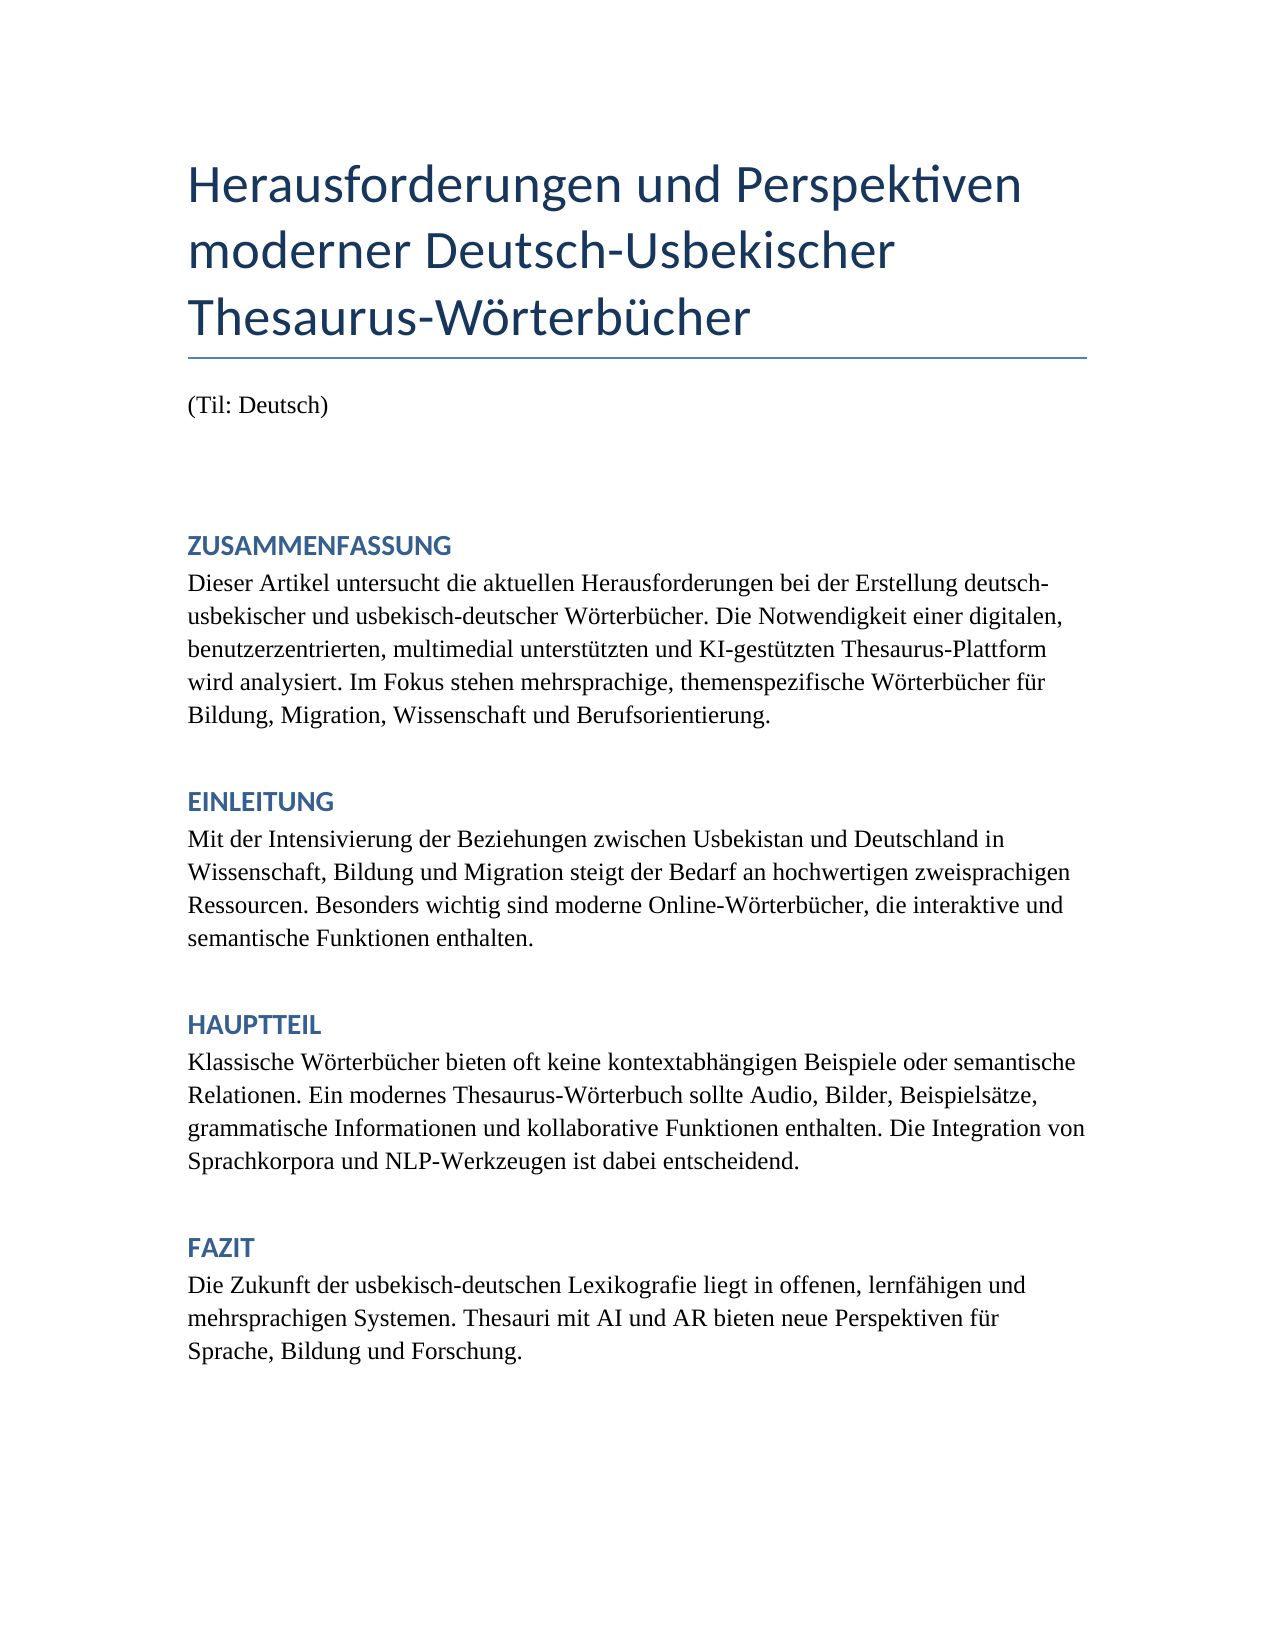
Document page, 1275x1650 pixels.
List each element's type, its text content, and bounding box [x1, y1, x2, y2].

subtitle ZUSAMMENFASSUNG [187, 527, 1087, 563]
subtitle HAUPTTEIL [187, 1006, 1087, 1042]
text Mit der Intensivierung der Beziehungen zwischen Usbekistan und Deutschland in Wissenschaft, Bildung und Migration steigt der Bedarf an hochwertigen zweisprachigen Ressourcen. Besonders wichtig sind moderne Online-Wörterbücher, die interaktive und semantische Funktionen enthalten. [187, 824, 1087, 952]
text Klassische Wörterbücher bieten oft keine kontextabhängigen Beispiele oder semantische Relationen. Ein modernes Thesaurus-Wörterbuch sollte Audio, Bilder, Beispielsätze, grammatische Informationen und kollaborative Funktionen enthalten. Die Integration von Sprachkorpora und NLP-Werkzeugen ist dabei entscheidend. [187, 1047, 1087, 1175]
text Die Zukunft der usbekisch-deutschen Lexikografie liegt in offenen, lernfähigen und mehrsprachigen Systemen. Thesauri mit AI und AR bieten neue Perspektiven für Sprache, Bildung und Forschung. [187, 1270, 1087, 1365]
title Herausforderungen und Perspektiven moderner Deutsch-Usbekischer Thesaurus-Wörterbücher [187, 150, 1087, 359]
subtitle EINLEITUNG [187, 783, 1087, 819]
text (Til: Deutsch) [187, 390, 1087, 419]
text Dieser Artikel untersucht die aktuellen Herausforderungen bei der Erstellung deutsch-usbekischer und usbekisch-deutscher Wörterbücher. Die Notwendigkeit einer digitalen, benutzerzentrierten, multimedial unterstützten und KI-gestützten Thesaurus-Plattform wird analysiert. Im Fokus stehen mehrsprachige, themenspezifische Wörterbücher für Bildung, Migration, Wissenschaft und Berufsorientierung. [187, 568, 1087, 729]
subtitle FAZIT [187, 1229, 1087, 1265]
